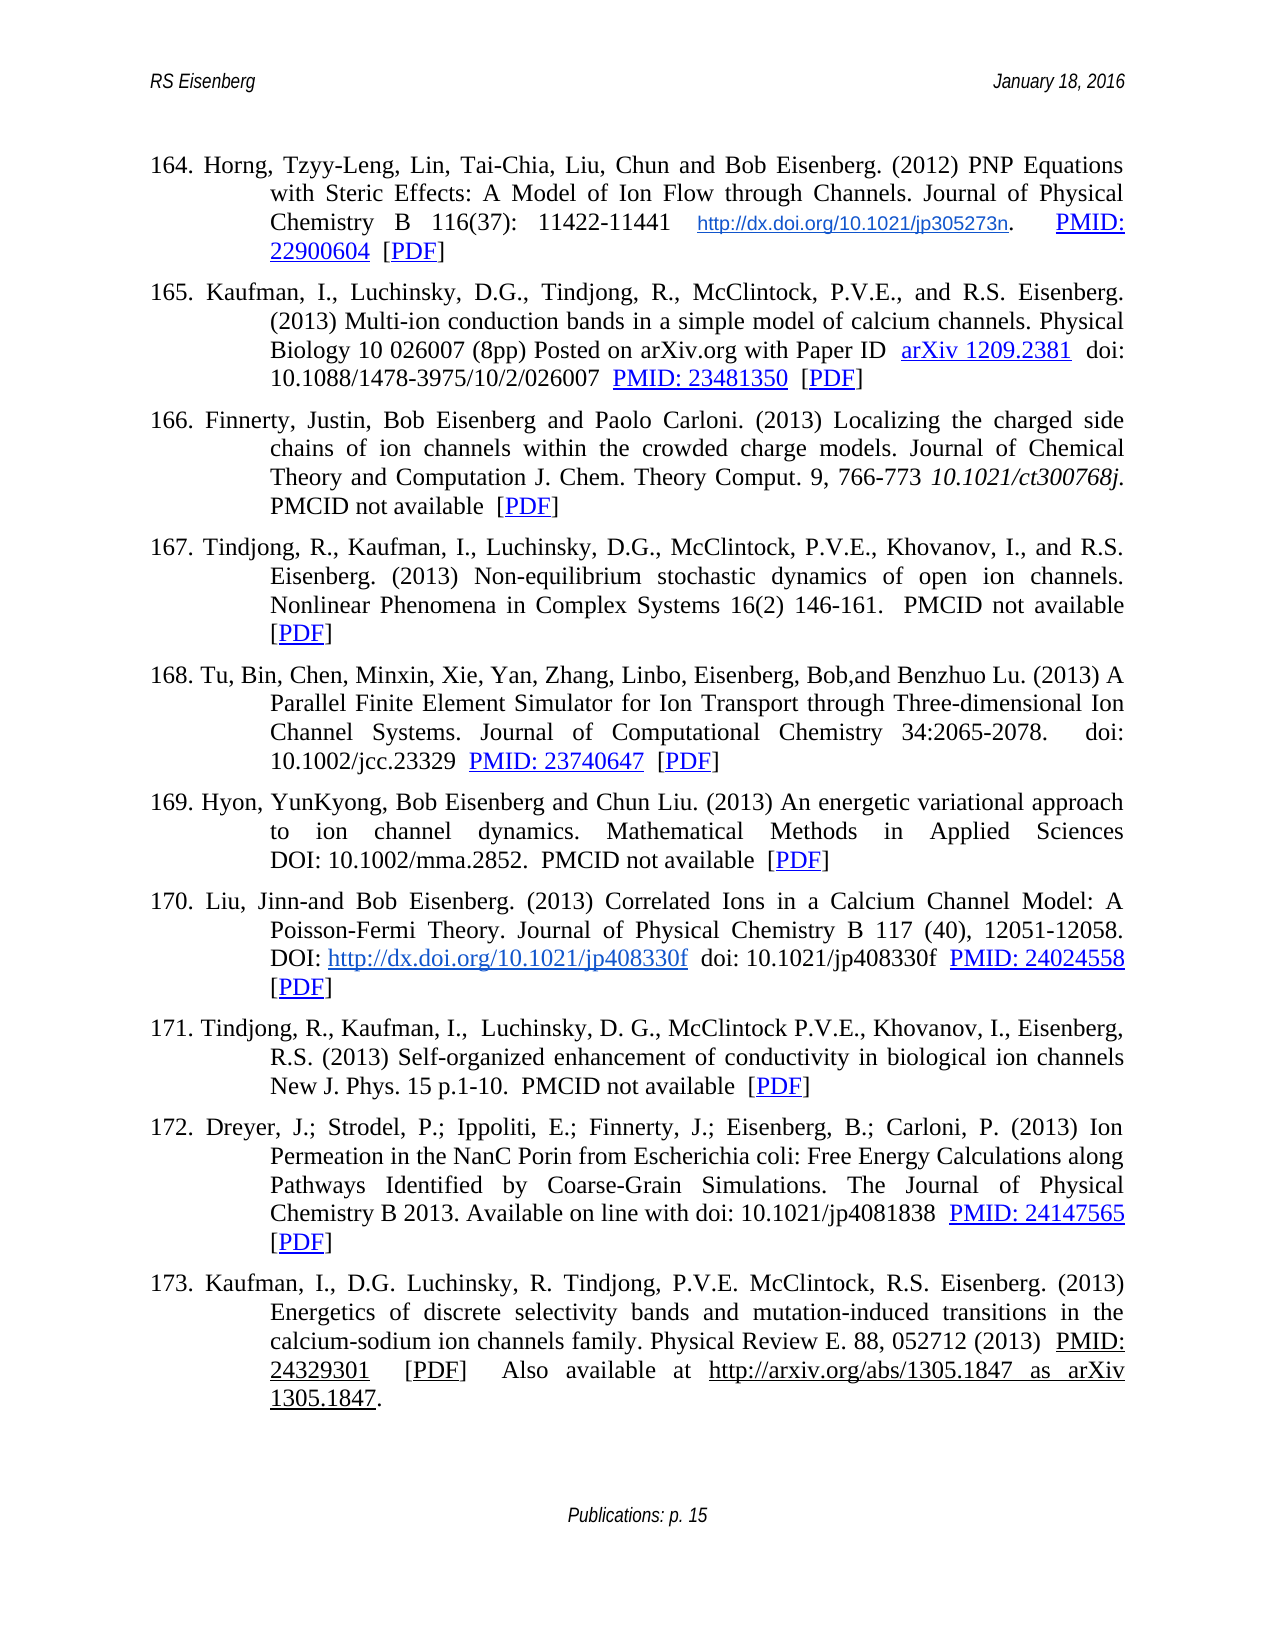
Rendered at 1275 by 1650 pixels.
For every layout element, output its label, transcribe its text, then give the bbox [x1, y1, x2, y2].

text 167. Tindjong, R., Kaufman, I., Luchinsky, D.G., McClintock, P.V.E., Khovanov, I., and R.S. Eisenberg. (2013) Non-equilibrium stochastic dynamics of open ion channels. Nonlinear Phenomena in Complex Systems 16(2) 146-161. PMCID not available [PDF] [150, 532, 1125, 647]
text 173. Kaufman, I., D.G. Luchinsky, R. Tindjong, P.V.E. McClintock, R.S. Eisenberg. (2013) Energetics of discrete selectivity bands and mutation-induced transitions in the calcium-sodium ion channels family. Physical Review E. 88, 052712 (2013) PMID: 24329301 [PDF] Also available at http://arxiv.org/abs/1305.1847 as arXiv 1305.1847. [150, 1268, 1125, 1412]
text 168. Tu, Bin, Chen, Minxin, Xie, Yan, Zhang, Linbo, Eisenberg, Bob,and Benzhuo Lu. (2013) A Parallel Finite Element Simulator for Ion Transport through Three-dimensional Ion Channel Systems. Journal of Computational Chemistry 34:2065-2078. doi: 10.1002/jcc.23329 PMID: 23740647 [PDF] [150, 660, 1125, 775]
text 166. Finnerty, Justin, Bob Eisenberg and Paolo Carloni. (2013) Localizing the charged side chains of ion channels within the crowded charge models. Journal of Chemical Theory and Computation J. Chem. Theory Comput. 9, 766-773 10.1021/ct300768j. PMCID not available [PDF] [150, 405, 1125, 520]
text 169. Hyon, YunKyong, Bob Eisenberg and Chun Liu. (2013) An energetic variational approach to ion channel dynamics. Mathematical Methods in Applied Sciences DOI: 10.1002/mma.2852. PMCID not available [PDF] [150, 787, 1125, 873]
text 164. Horng, Tzyy-Leng, Lin, Tai-Chia, Liu, Chun and Bob Eisenberg. (2012) PNP Equations with Steric Effects: A Model of Ion Flow through Channels. Journal of Physical Chemistry B 116(37): 11422-11441 http://dx.doi.org/10.1021/jp305273n. PMID: 22900604 [PDF] [150, 150, 1125, 265]
text 171. Tindjong, R., Kaufman, I., Luchinsky, D. G., McClintock P.V.E., Khovanov, I., Eisenberg, R.S. (2013) Self-organized enhancement of conductivity in biological ion channels New J. Phys. 15 p.1-10. PMCID not available [PDF] [150, 1013, 1125, 1100]
text 165. Kaufman, I., Luchinsky, D.G., Tindjong, R., McClintock, P.V.E., and R.S. Eisenberg. (2013) Multi-ion conduction bands in a simple model of calcium channels. Physical Biology 10 026007 (8pp) Posted on arXiv.org with Paper ID arXiv 1209.2381 doi: 10.1088/1478-3975/10/2/026007 PMID: 23481350 [PDF] [150, 277, 1125, 392]
text 172. Dreyer, J.; Strodel, P.; Ippoliti, E.; Finnerty, J.; Eisenberg, B.; Carloni, P. (2013) Ion Permeation in the NanC Porin from Escherichia coli: Free Energy Calculations along Pathways Identified by Coarse-Grain Simulations. The Journal of Physical Chemistry B 2013. Available on line with doi: 10.1021/jp4081838 PMID: 24147565 [PDF] [150, 1112, 1125, 1256]
text 170. Liu, Jinn-and Bob Eisenberg. (2013) Correlated Ions in a Calcium Channel Model: A Poisson-Fermi Theory. Journal of Physical Chemistry B 117 (40), 12051-12058. DOI: http://dx.doi.org/10.1021/jp408330f doi: 10.1021/jp408330f PMID: 24024558 [PDF] [150, 886, 1125, 1001]
